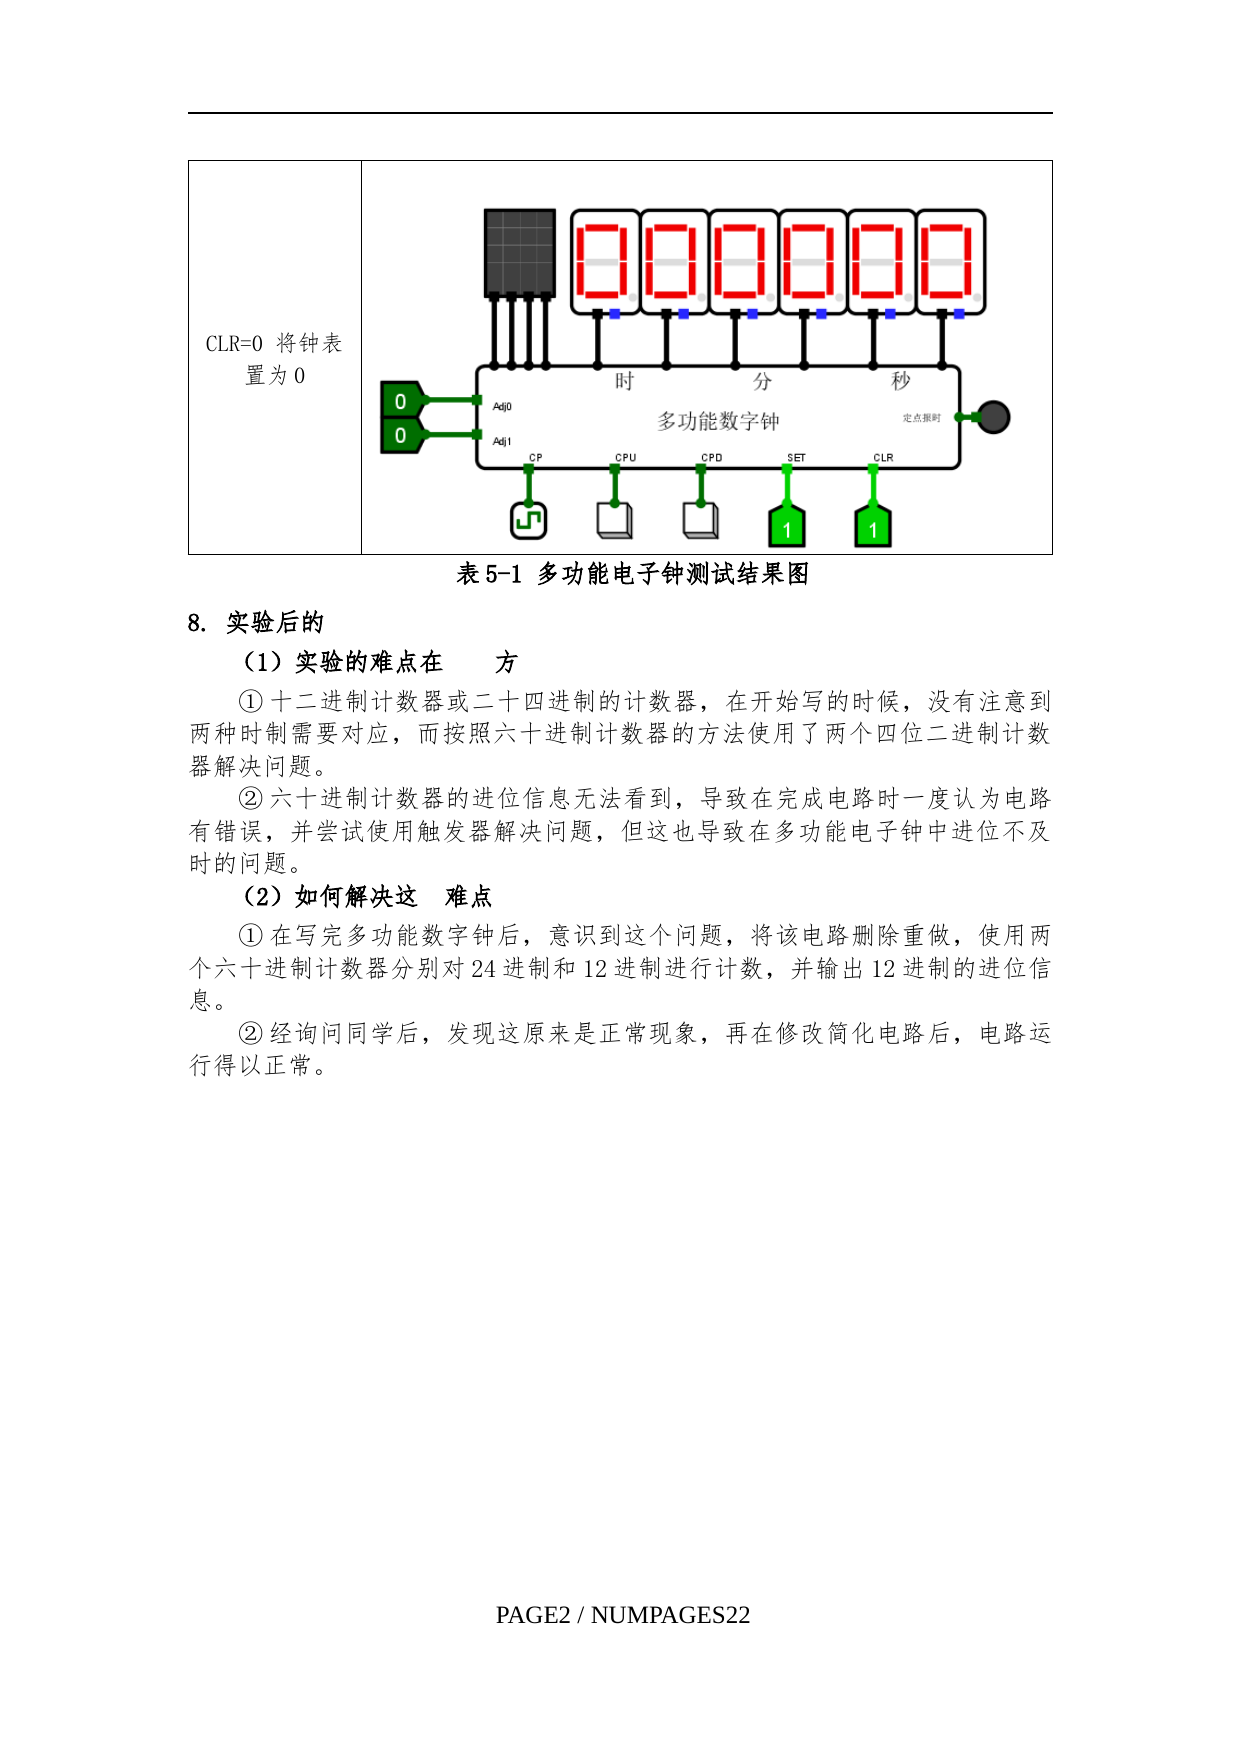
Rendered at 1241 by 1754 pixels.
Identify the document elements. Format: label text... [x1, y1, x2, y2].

text （1）实验的难点在哪些方面？ [187, 643, 1053, 676]
text 表5-1 多功能电子钟测试结果图 [187, 555, 1053, 588]
text （2）如何解决这些难点？ [187, 878, 1053, 911]
text ②经询问同学后，发现这原来是正常现象，再在修改简化电路后，电路运行得以正常。 [187, 1015, 1053, 1080]
text ①在写完多功能数字钟后，意识到这个问题，将该电路删除重做，使用两个六十进制计数器分别对24进制和12进制进行计数，并输出12进制的进位信息。 [187, 918, 1053, 1015]
text ①十二进制计数器或二十四进制的计数器，在开始写的时候，没有注意到两种时制需要对应，而按照六十进制计数器的方法使用了两个四位二进制计数器解决问题。 [187, 683, 1053, 781]
text ②六十进制计数器的进位信息无法看到，导致在完成电路时一度认为电路有错误，并尝试使用触发器解决问题，但这也导致在多功能电子钟中进位不及时的问题。 [187, 781, 1053, 878]
table_cell CLR=0 将钟表置为0 [189, 161, 361, 554]
table_cell [362, 161, 1052, 554]
picture [375, 200, 1017, 554]
text 8. 实验后的思考 [187, 604, 1053, 636]
